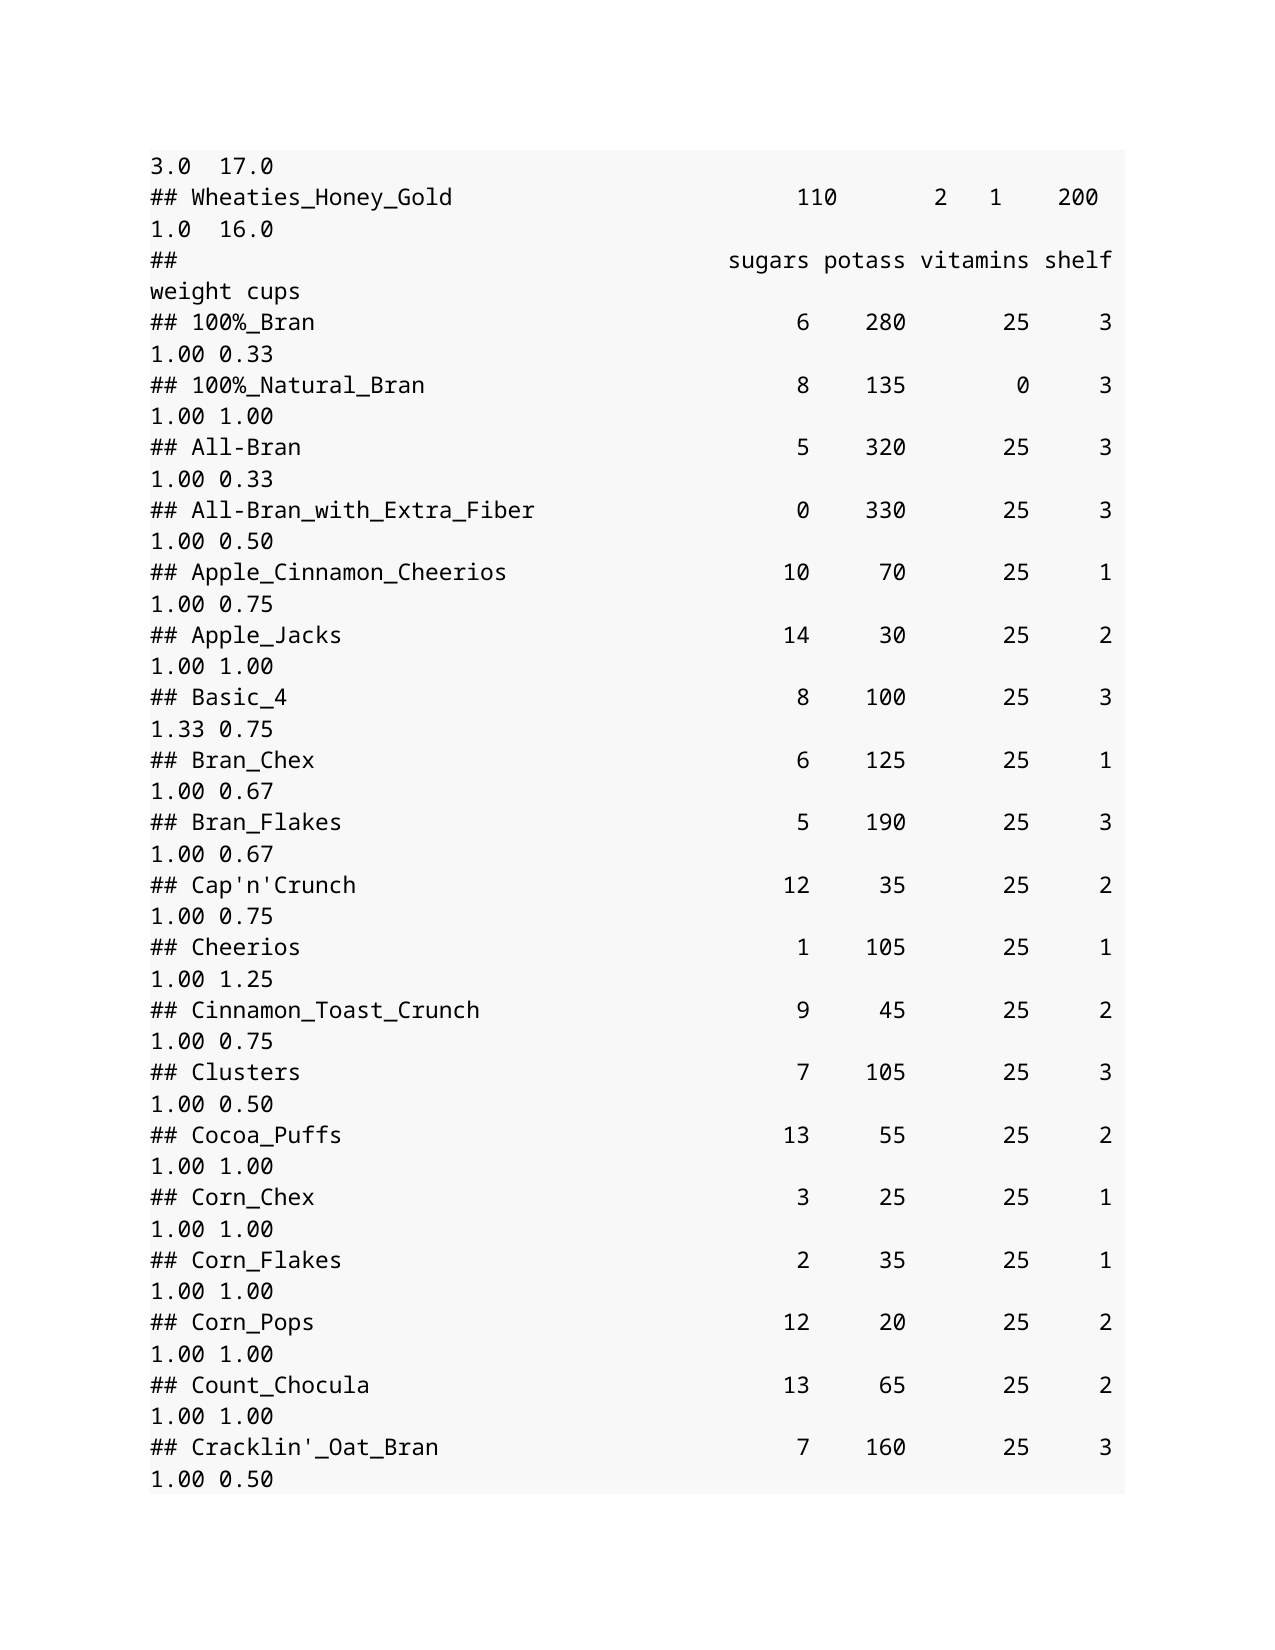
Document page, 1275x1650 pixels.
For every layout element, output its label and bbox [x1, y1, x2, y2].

text [150, 150, 1125, 1494]
